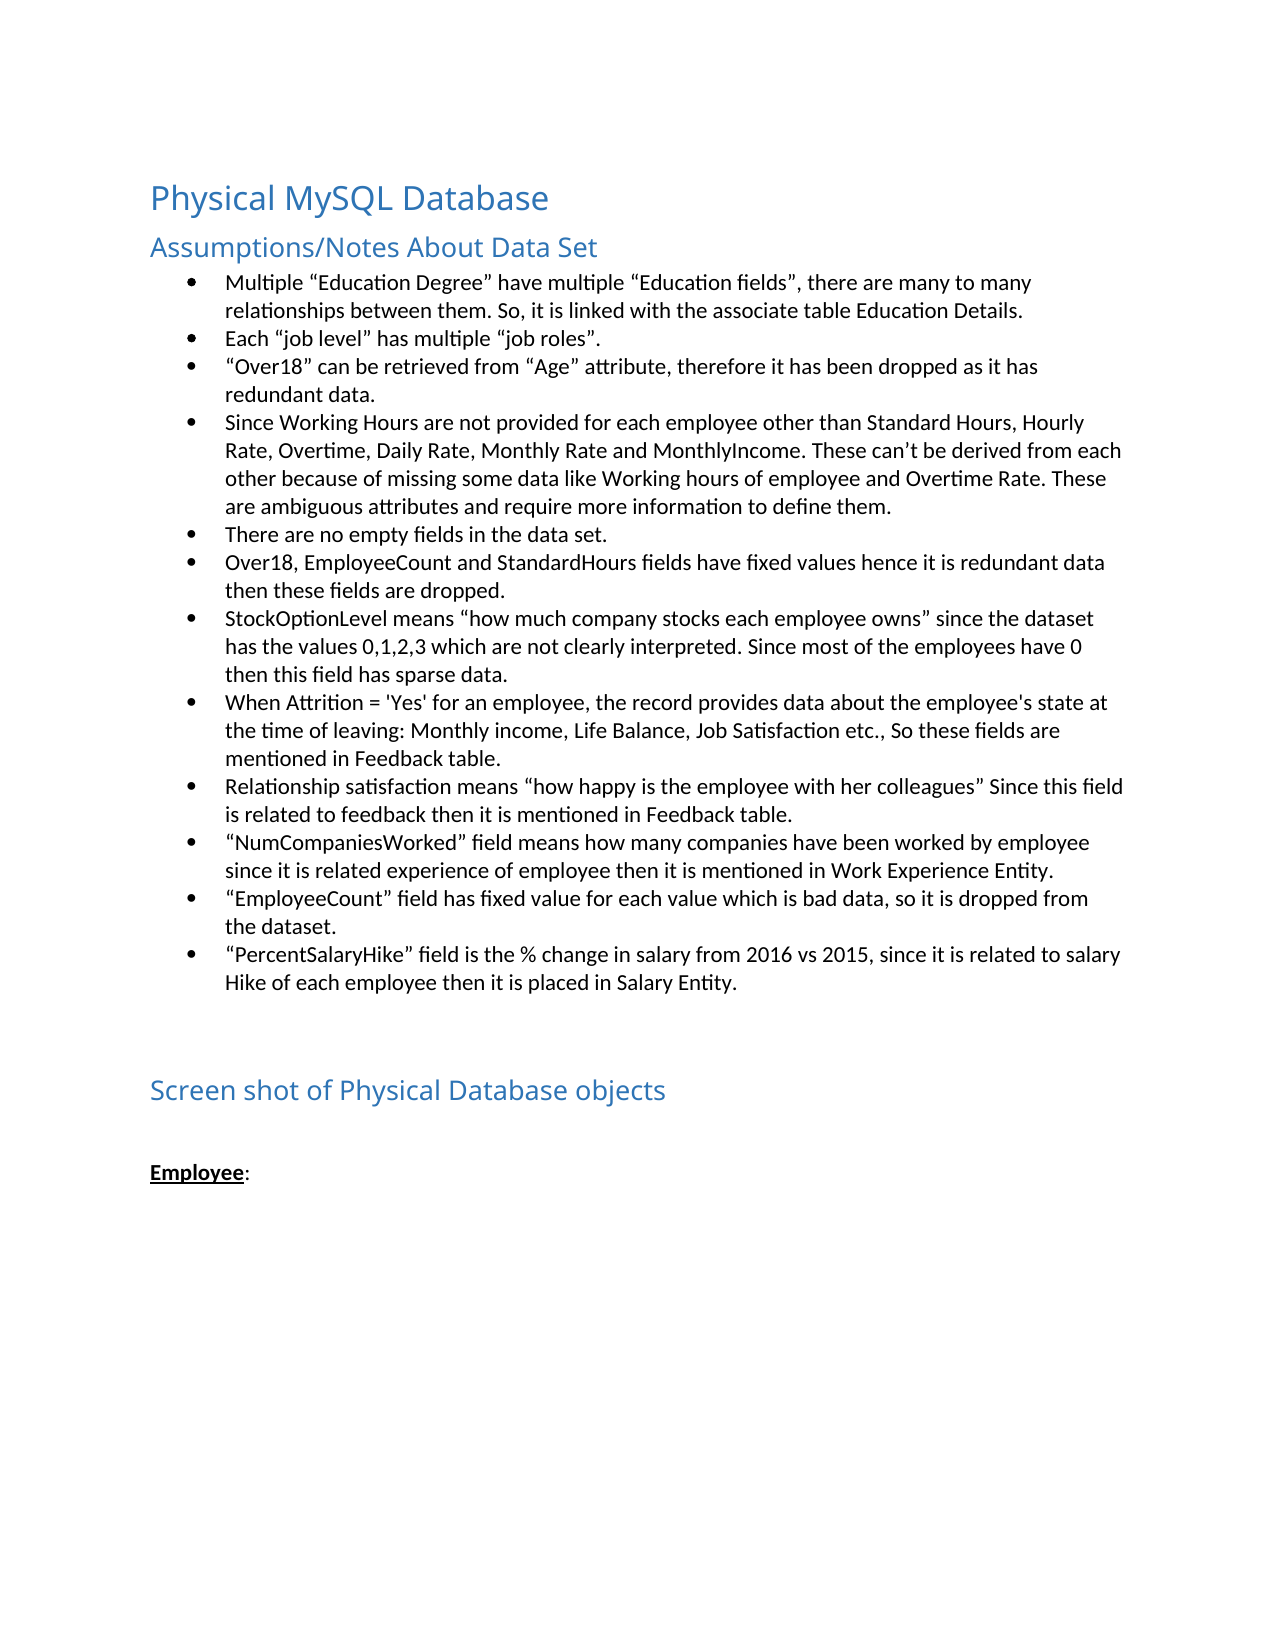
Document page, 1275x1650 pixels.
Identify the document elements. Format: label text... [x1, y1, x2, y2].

subtitle Assumptions/Notes About Data Set [150, 228, 1125, 265]
list Each “job level” has multiple “job roles”. [187, 324, 1125, 352]
subtitle Physical MySQL Database [150, 175, 1125, 220]
list Since Working Hours are not provided for each employee other than Standard Hours, Hourly Rate, Overtime, Daily Rate, Monthly Rate and MonthlyIncome. These can’t be derived from each other because of missing some data like Working hours of employee and Overtime Rate. These are ambiguous attributes and require more information to define them. [187, 408, 1125, 520]
subtitle Screen shot of Physical Database objects [150, 1071, 1125, 1108]
list StockOptionLevel means “how much company stocks each employee owns” since the dataset has the values 0,1,2,3 which are not clearly interpreted. Since most of the employees have 0 then this field has sparse data. [187, 604, 1125, 688]
text Employee: [150, 1158, 1125, 1186]
list “EmployeeCount” field has fixed value for each value which is bad data, so it is dropped from the dataset. [187, 884, 1125, 940]
list “Over18” can be retrieved from “Age” attribute, therefore it has been dropped as it has redundant data. [187, 352, 1125, 408]
list “NumCompaniesWorked” field means how many companies have been worked by employee since it is related experience of employee then it is mentioned in Work Experience Entity. [187, 828, 1125, 884]
list Relationship satisfaction means “how happy is the employee with her colleagues” Since this field is related to feedback then it is mentioned in Feedback table. [187, 772, 1125, 828]
list When Attrition = 'Yes' for an employee, the record provides data about the employee's state at the time of leaving: Monthly income, Life Balance, Job Satisfaction etc., So these fields are mentioned in Feedback table. [187, 688, 1125, 772]
list “PercentSalaryHike” field is the % change in salary from 2016 vs 2015, since it is related to salary Hike of each employee then it is placed in Salary Entity. [187, 940, 1125, 996]
list Multiple “Education Degree” have multiple “Education fields”, there are many to many relationships between them. So, it is linked with the associate table Education Details. [187, 268, 1125, 324]
list Over18, EmployeeCount and StandardHours fields have fixed values hence it is redundant data then these fields are dropped. [187, 548, 1125, 604]
list There are no empty fields in the data set. [187, 520, 1125, 548]
